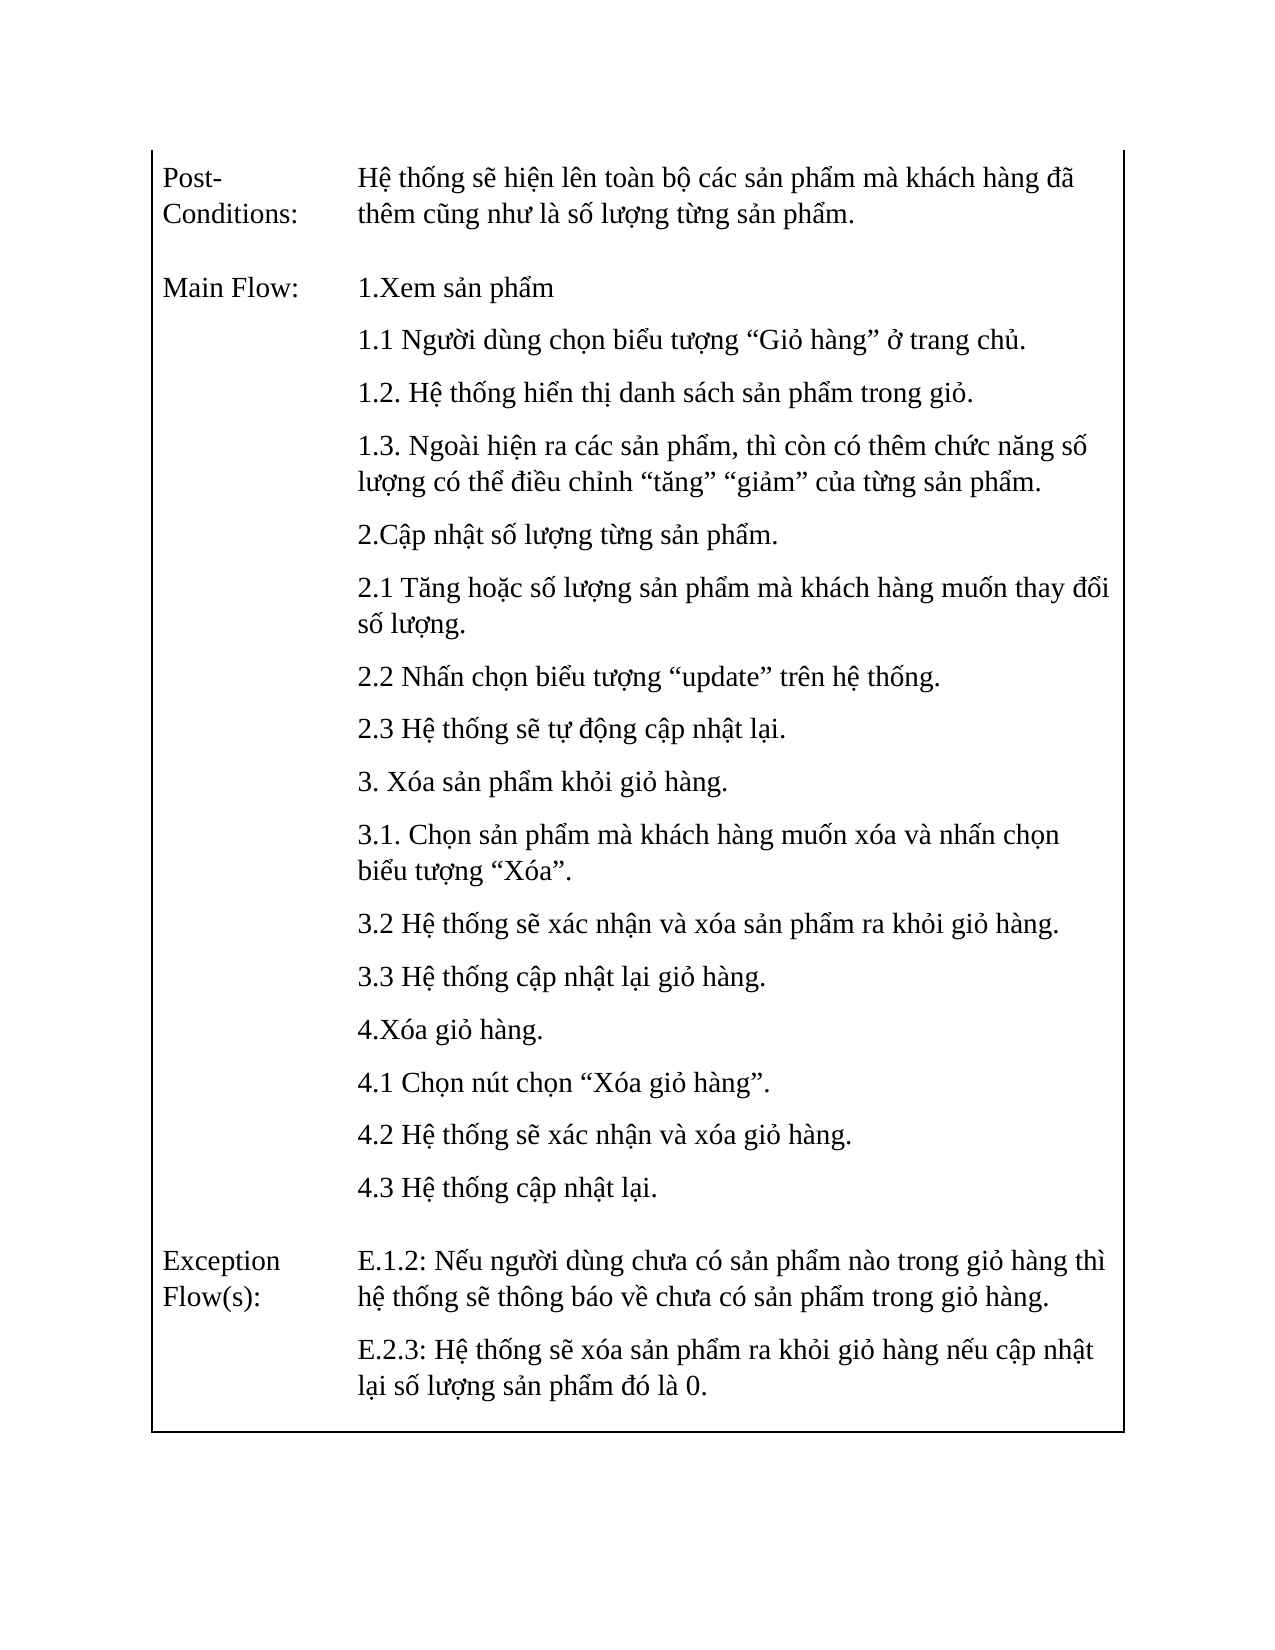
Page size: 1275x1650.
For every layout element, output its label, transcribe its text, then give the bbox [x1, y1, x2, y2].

table_cell Main Flow: [153, 259, 347, 1233]
table_cell E.1.2: Nếu người dùng chưa có sản phẩm nào trong giỏ hàng thì hệ thống sẽ thông báo về chưa có sản phẩm trong giỏ hàng. E.2.3: Hệ thống sẽ xóa sản phẩm ra khỏi giỏ hàng nếu cập nhật lại số lượng sản phẩm đó là 0. [347, 1233, 1123, 1431]
table_cell Hệ thống sẽ hiện lên toàn bộ các sản phẩm mà khách hàng đã thêm cũng như là số lượng từng sản phẩm. [347, 150, 1123, 259]
table_cell 1.Xem sản phẩm 1.1 Người dùng chọn biểu tượng “Giỏ hàng” ở trang chủ. 1.2. Hệ thống hiển thị danh sách sản phẩm trong giỏ. 1.3. Ngoài hiện ra các sản phẩm, thì còn có thêm chức năng số lượng có thể điều chỉnh “tăng” “giảm” của từng sản phẩm. 2.Cập nhật số lượng từng sản phẩm. 2.1 Tăng hoặc số lượng sản phẩm mà khách hàng muốn thay đổi số lượng. 2.2 Nhấn chọn biểu tượng “update” trên hệ thống. 2.3 Hệ thống sẽ tự động cập nhật lại. 3. Xóa sản phẩm khỏi giỏ hàng. 3.1. Chọn sản phẩm mà khách hàng muốn xóa và nhấn chọn biểu tượng “Xóa”. 3.2 Hệ thống sẽ xác nhận và xóa sản phẩm ra khỏi giỏ hàng. 3.3 Hệ thống cập nhật lại giỏ hàng. 4.Xóa giỏ hàng. 4.1 Chọn nút chọn “Xóa giỏ hàng”. 4.2 Hệ thống sẽ xác nhận và xóa giỏ hàng. 4.3 Hệ thống cập nhật lại. [347, 259, 1123, 1233]
table_cell Post-Conditions: [153, 150, 347, 259]
table_cell Exception Flow(s): [153, 1233, 347, 1431]
